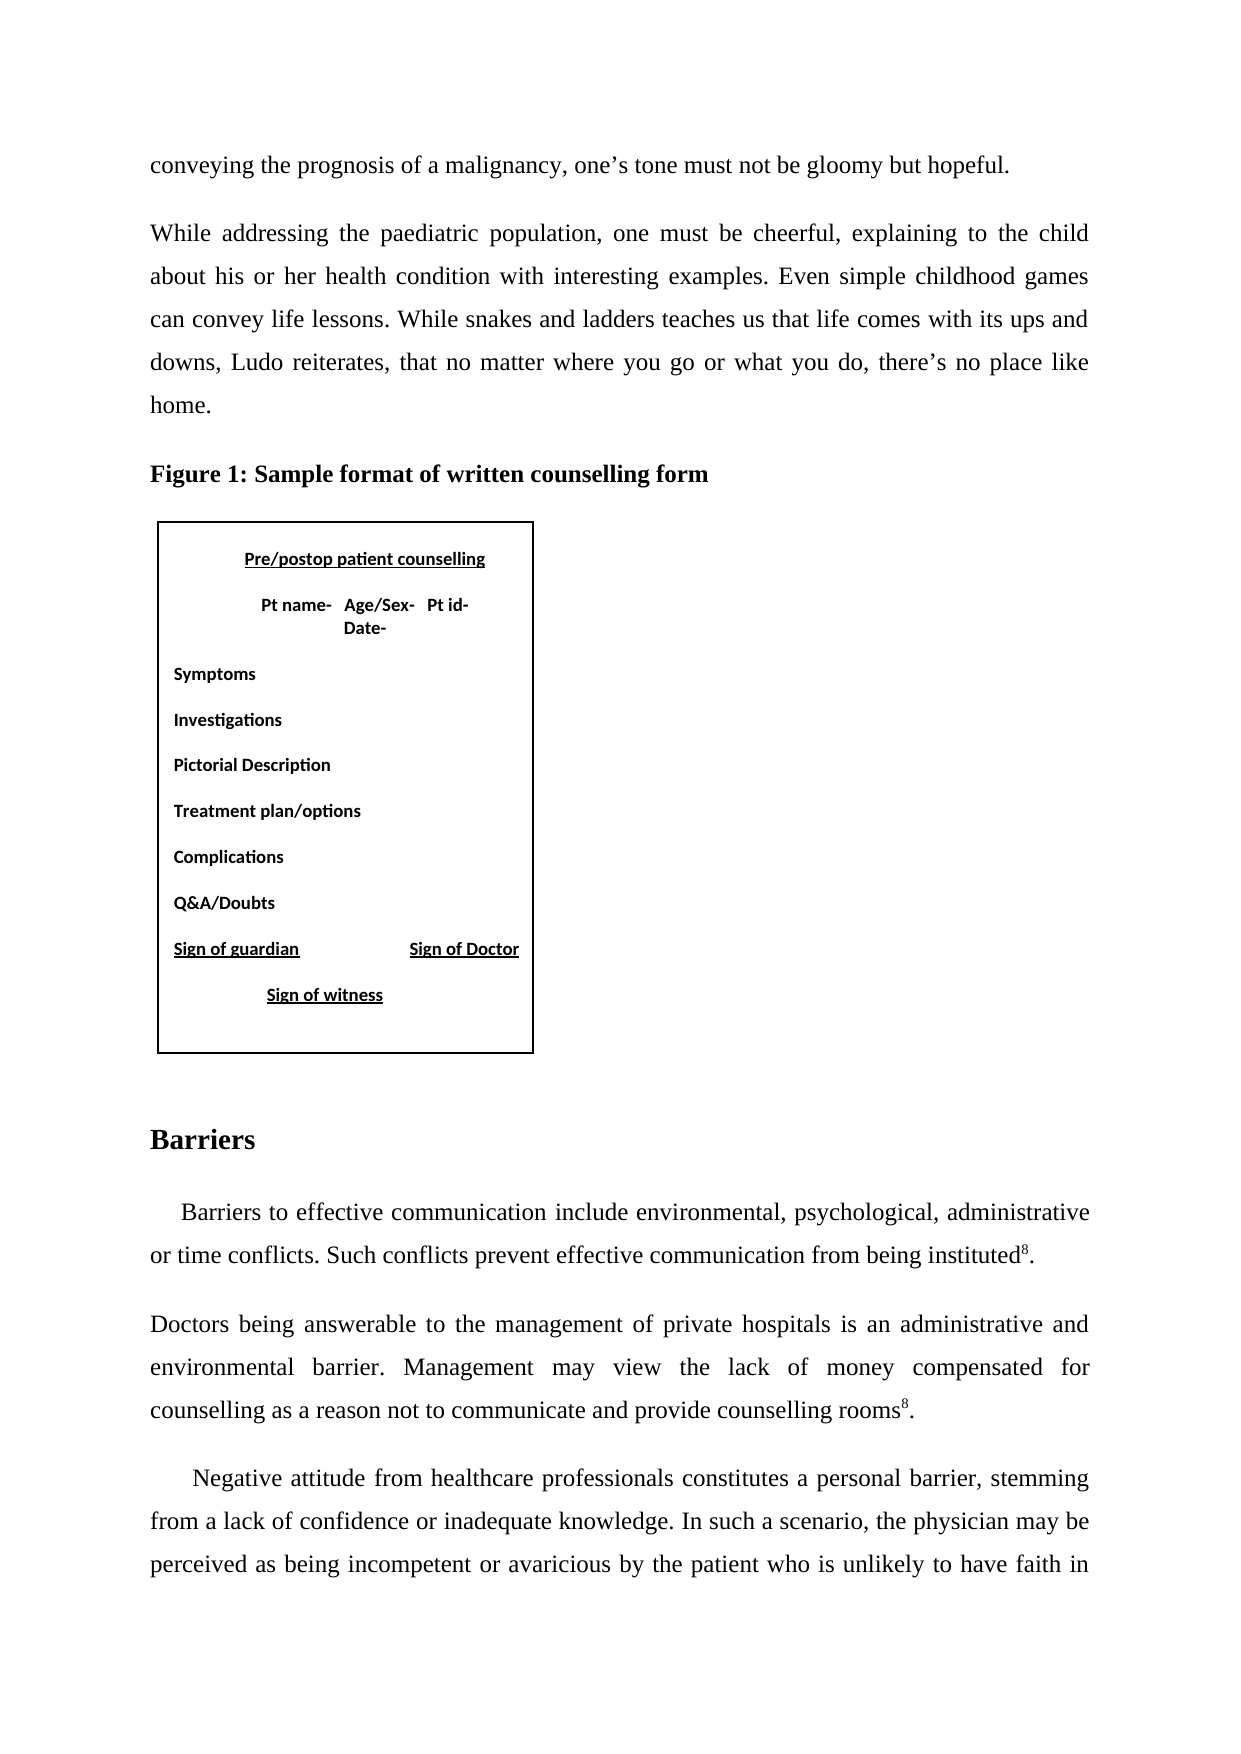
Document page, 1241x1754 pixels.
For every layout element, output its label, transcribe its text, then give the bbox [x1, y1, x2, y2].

text Figure 1: Sample format of written counselling form [150, 459, 1090, 487]
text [150, 150, 1090, 179]
text Barriers to effective communication include environmental, psychological, administrative or time conflicts. Such conflicts prevent effective communication from being instituted8. [150, 1197, 1090, 1269]
text Barriers [150, 1122, 1090, 1156]
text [150, 1463, 1090, 1578]
text While addressing the paediatric population, one must be cheerful, explaining to the child about his or her health condition with interesting examples. Even simple childhood games can convey life lessons. While snakes and ladders teaches us that life comes with its ups and downs, Ludo reiterates, that no matter where you go or what you do, there’s no place like home. [150, 218, 1090, 419]
text Doctors being answerable to the management of private hospitals is an administrative and environmental barrier. Management may view the lack of money compensated for counselling as a reason not to communicate and provide counselling rooms8. [150, 1309, 1090, 1424]
